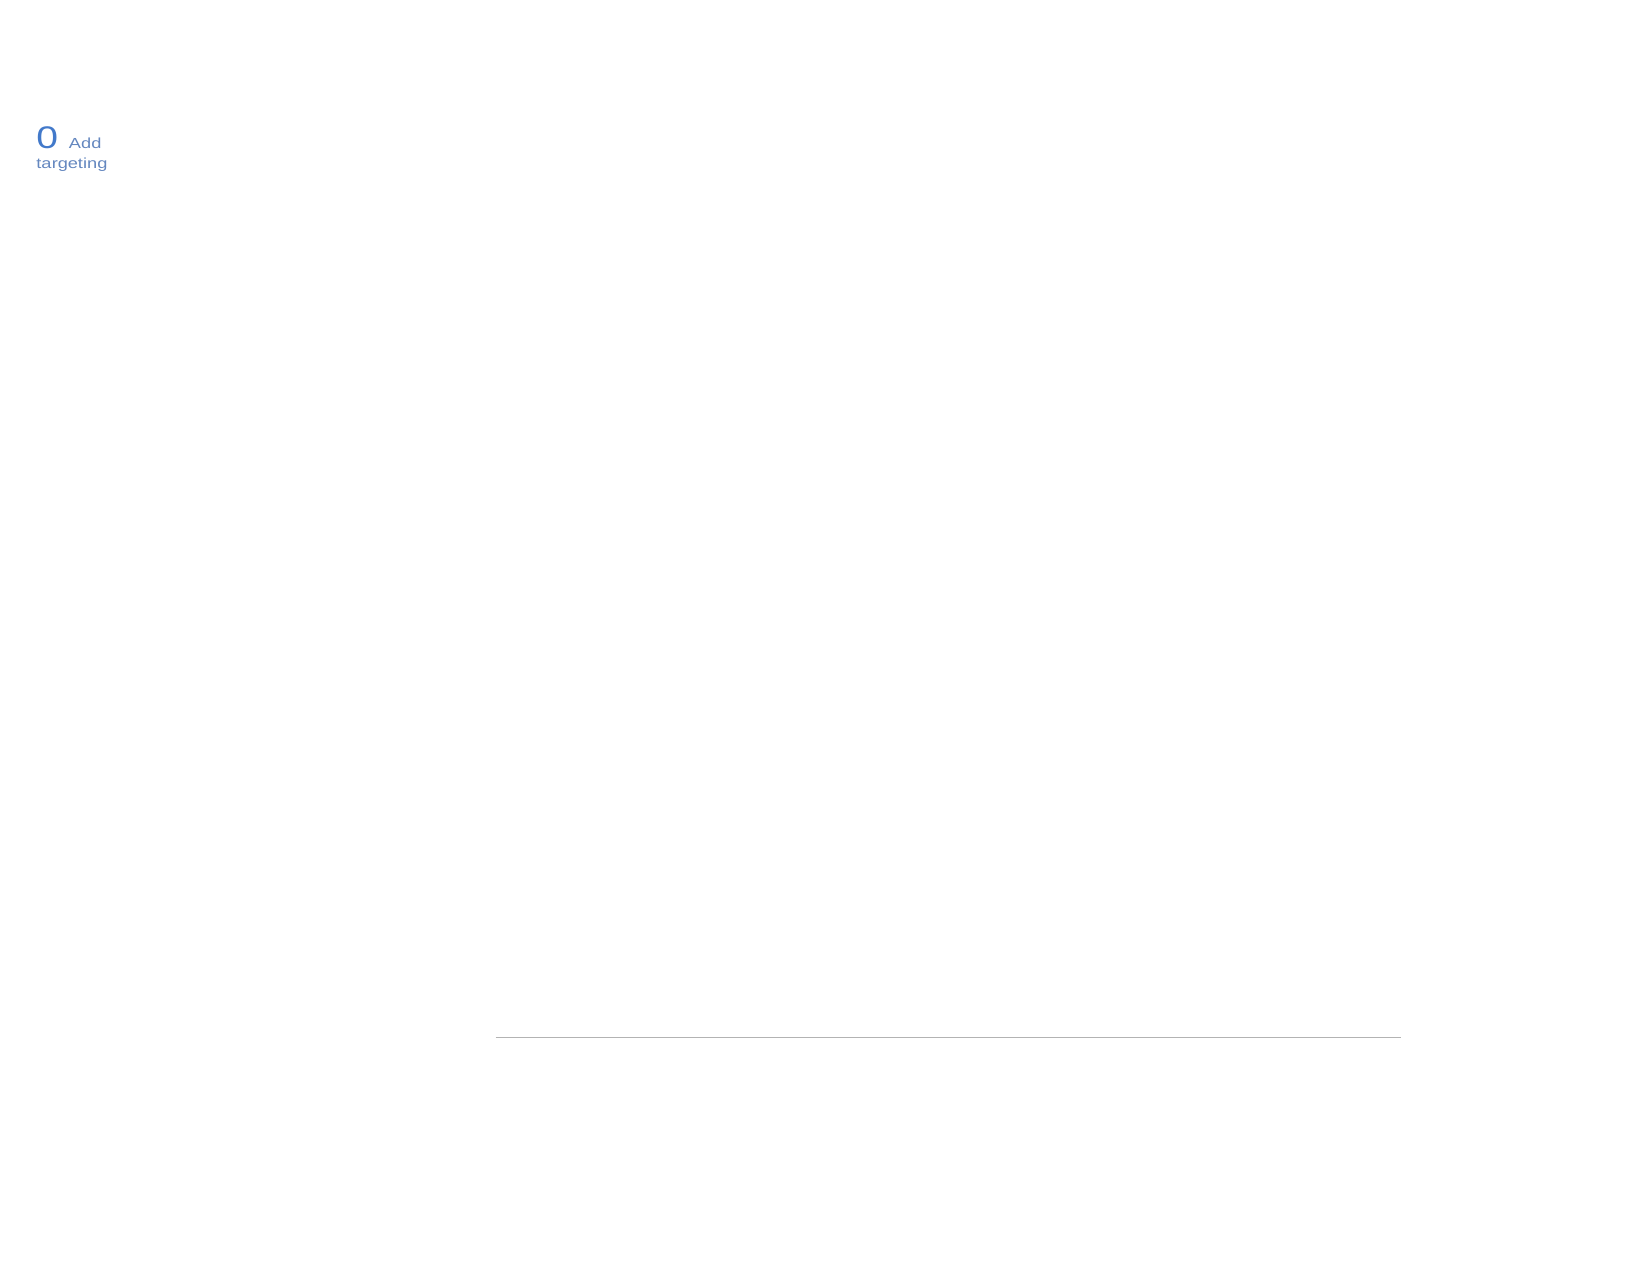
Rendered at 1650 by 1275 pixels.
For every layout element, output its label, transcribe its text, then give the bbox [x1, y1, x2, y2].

text 0 Add targeting [36, 119, 149, 171]
